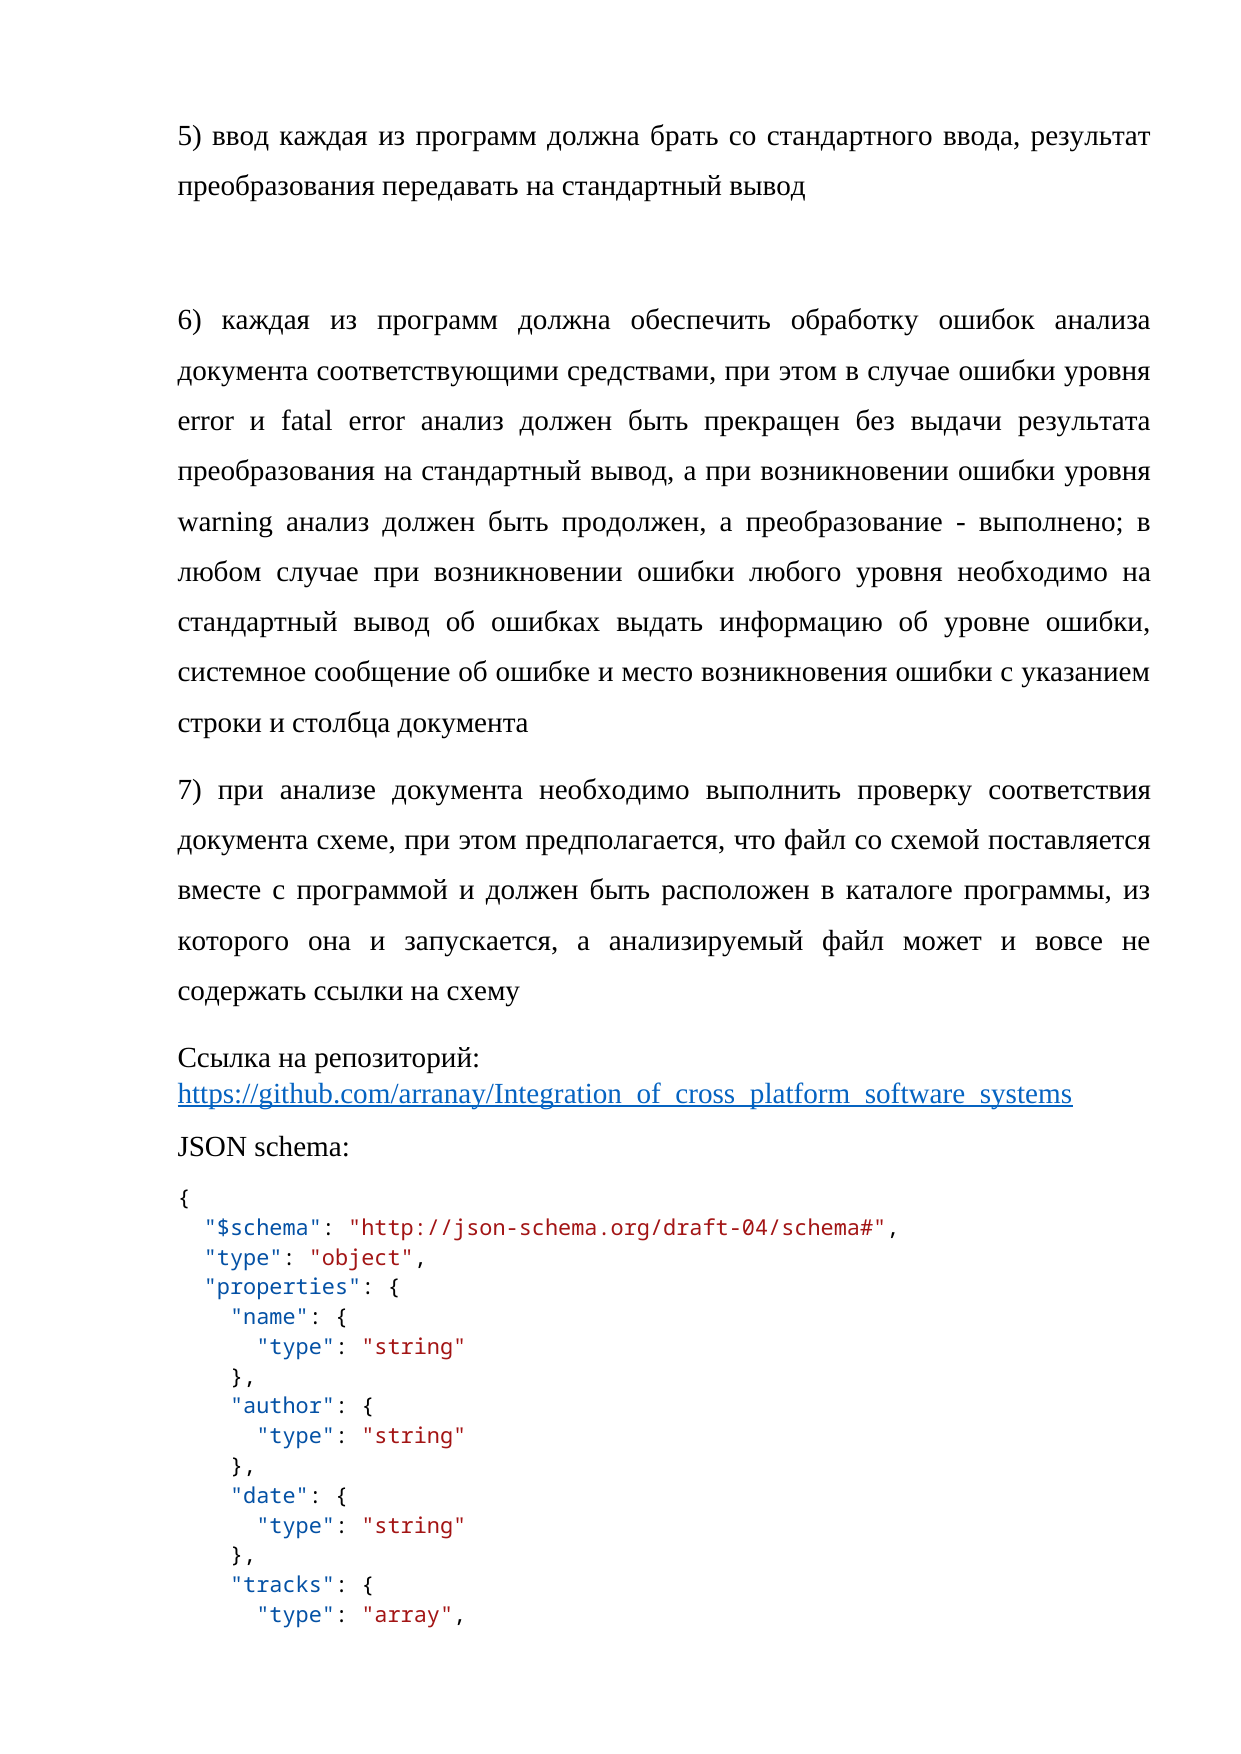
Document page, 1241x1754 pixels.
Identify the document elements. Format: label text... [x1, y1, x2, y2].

text "type": "array", [177, 1599, 1152, 1629]
text "author": { [177, 1390, 1152, 1420]
text 5) ввод каждая из программ должна брать со стандартного ввода, результат преобразования передавать на стандартный вывод [177, 118, 1152, 202]
text Ссылка на репозиторий: https://github.com/arranay/Integration_of_cross_platform_software_systems [177, 1040, 1152, 1110]
text }, [177, 1361, 1152, 1390]
text "properties": { [177, 1271, 1152, 1301]
text { [177, 1182, 1152, 1212]
text "type": "string" [177, 1509, 1152, 1539]
text "type": "object", [177, 1241, 1152, 1271]
text "date": { [177, 1480, 1152, 1509]
text JSON schema: [177, 1129, 1152, 1163]
text "name": { [177, 1301, 1152, 1331]
text 7) при анализе документа необходимо выполнить проверку соответствия документа схеме, при этом предполагается, что файл со схемой поставляется вместе с программой и должен быть расположен в каталоге программы, из которого она и запускается, а анализируемый файл может и вовсе не содержать ссылки на схему [177, 772, 1152, 1007]
text "type": "string" [177, 1420, 1152, 1450]
text "tracks": { [177, 1569, 1152, 1599]
text 6) каждая из программ должна обеспечить обработку ошибок анализа документа соответствующими средствами, при этом в случае ошибки уровня error и fatal error анализ должен быть прекращен без выдачи результата преобразования на стандартный вывод, а при возникновении ошибки уровня warning анализ должен быть продолжен, а преобразование - выполнено; в любом случае при возникновении ошибки любого уровня необходимо на стандартный вывод об ошибках выдать информацию об уровне ошибки, системное сообщение об ошибке и место возникновения ошибки с указанием строки и столбца документа [177, 302, 1152, 738]
text }, [177, 1539, 1152, 1569]
text "type": "string" [177, 1331, 1152, 1361]
text }, [177, 1450, 1152, 1480]
text "$schema": "http://json-schema.org/draft-04/schema#", [177, 1212, 1152, 1241]
